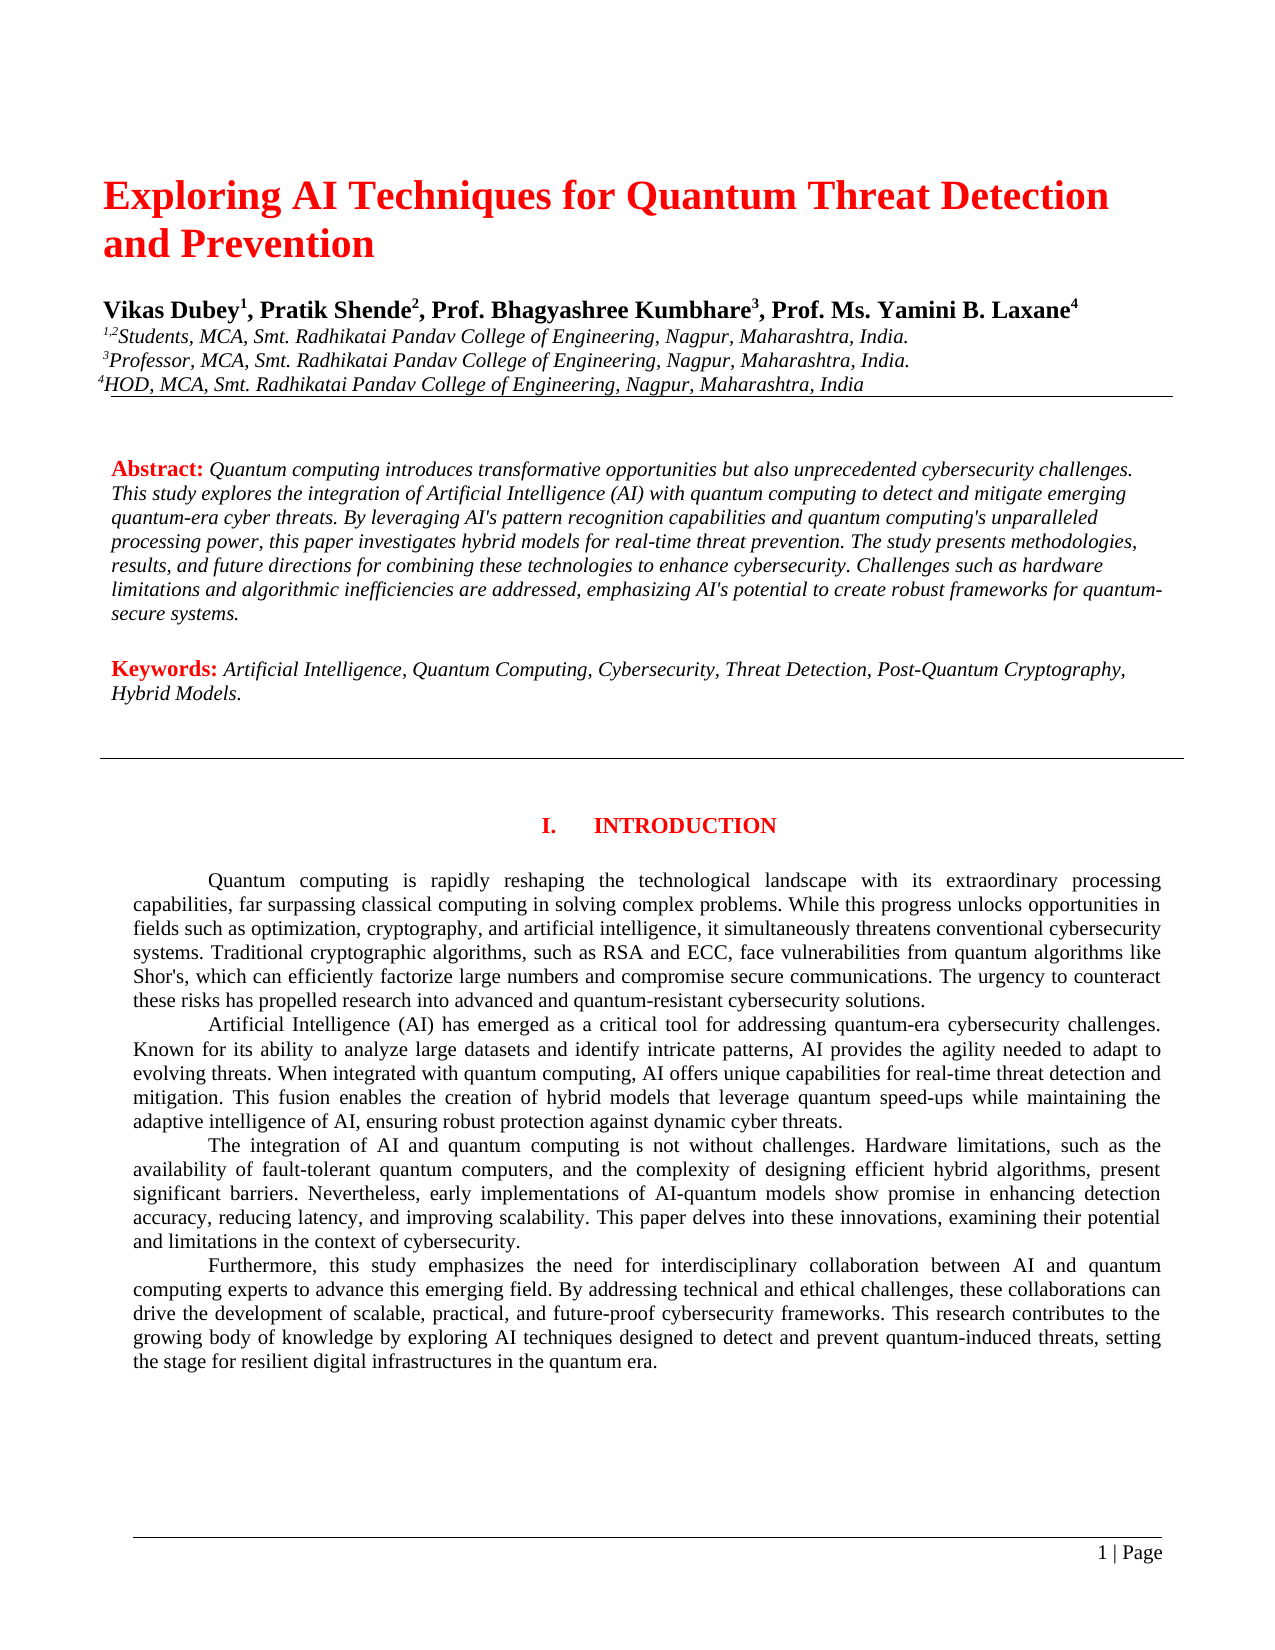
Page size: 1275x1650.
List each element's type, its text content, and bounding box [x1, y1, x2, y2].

table_header Abstract: Quantum computing introduces transformative opportunities but also unprecedented cybersecurity challenges. This study explores the integration of Artificial Intelligence (AI) with quantum computing to detect and mitigate emerging quantum-era cyber threats. By leveraging AI's pattern recognition capabilities and quantum computing's unparalleled processing power, this paper investigates hybrid models for real-time threat prevention. The study presents methodologies, results, and future directions for combining these technologies to enhance cybersecurity. Challenges such as hardware limitations and algorithmic inefficiencies are addressed, emphasizing AI's potential to create robust frameworks for quantum-secure systems. Keywords: Artificial Intelligence, Quantum Computing, Cybersecurity, Threat Detection, Post-Quantum Cryptography, Hybrid Models. [100, 396, 1184, 758]
subtitle INTRODUCTION [170, 812, 1162, 839]
text 3Professor, MCA, Smt. Radhikatai Pandav College of Engineering, Nagpur, Maharashtra, India. [103, 348, 1162, 372]
text Exploring AI Techniques for Quantum Threat Detection and Prevention [103, 170, 1162, 266]
text Artificial Intelligence (AI) has emerged as a critical tool for addressing quantum-era cybersecurity challenges. Known for its ability to analyze large datasets and identify intricate patterns, AI provides the agility needed to adapt to evolving threats. When integrated with quantum computing, AI offers unique capabilities for real-time threat detection and mitigation. This fusion enables the creation of hybrid models that leverage quantum speed-ups while maintaining the adaptive intelligence of AI, ensuring robust protection against dynamic cyber threats. [133, 1012, 1162, 1133]
text 1,2Students, MCA, Smt. Radhikatai Pandav College of Engineering, Nagpur, Maharashtra, India. [103, 324, 1162, 348]
text Vikas Dubey1, Pratik Shende2, Prof. Bhagyashree Kumbhare3, Prof. Ms. Yamini B. Laxane4 [103, 295, 1162, 324]
text 4HOD, MCA, Smt. Radhikatai Pandav College of Engineering, Nagpur, Maharashtra, India [73, 372, 1162, 396]
text The integration of AI and quantum computing is not without challenges. Hardware limitations, such as the availability of fault-tolerant quantum computers, and the complexity of designing efficient hybrid algorithms, present significant barriers. Nevertheless, early implementations of AI-quantum models show promise in enhancing detection accuracy, reducing latency, and improving scalability. This paper delves into these innovations, examining their potential and limitations in the context of cybersecurity. [133, 1133, 1162, 1253]
text Quantum computing is rapidly reshaping the technological landscape with its extraordinary processing capabilities, far surpassing classical computing in solving complex problems. While this progress unlocks opportunities in fields such as optimization, cryptography, and artificial intelligence, it simultaneously threatens conventional cybersecurity systems. Traditional cryptographic algorithms, such as RSA and ECC, face vulnerabilities from quantum algorithms like Shor's, which can efficiently factorize large numbers and compromise secure communications. The urgency to counteract these risks has propelled research into advanced and quantum-resistant cybersecurity solutions. [133, 868, 1162, 1012]
text Furthermore, this study emphasizes the need for interdisciplinary collaboration between AI and quantum computing experts to advance this emerging field. By addressing technical and ethical challenges, these collaborations can drive the development of scalable, practical, and future-proof cybersecurity frameworks. This research contributes to the growing body of knowledge by exploring AI techniques designed to detect and prevent quantum-induced threats, setting the stage for resilient digital infrastructures in the quantum era. [133, 1253, 1162, 1373]
